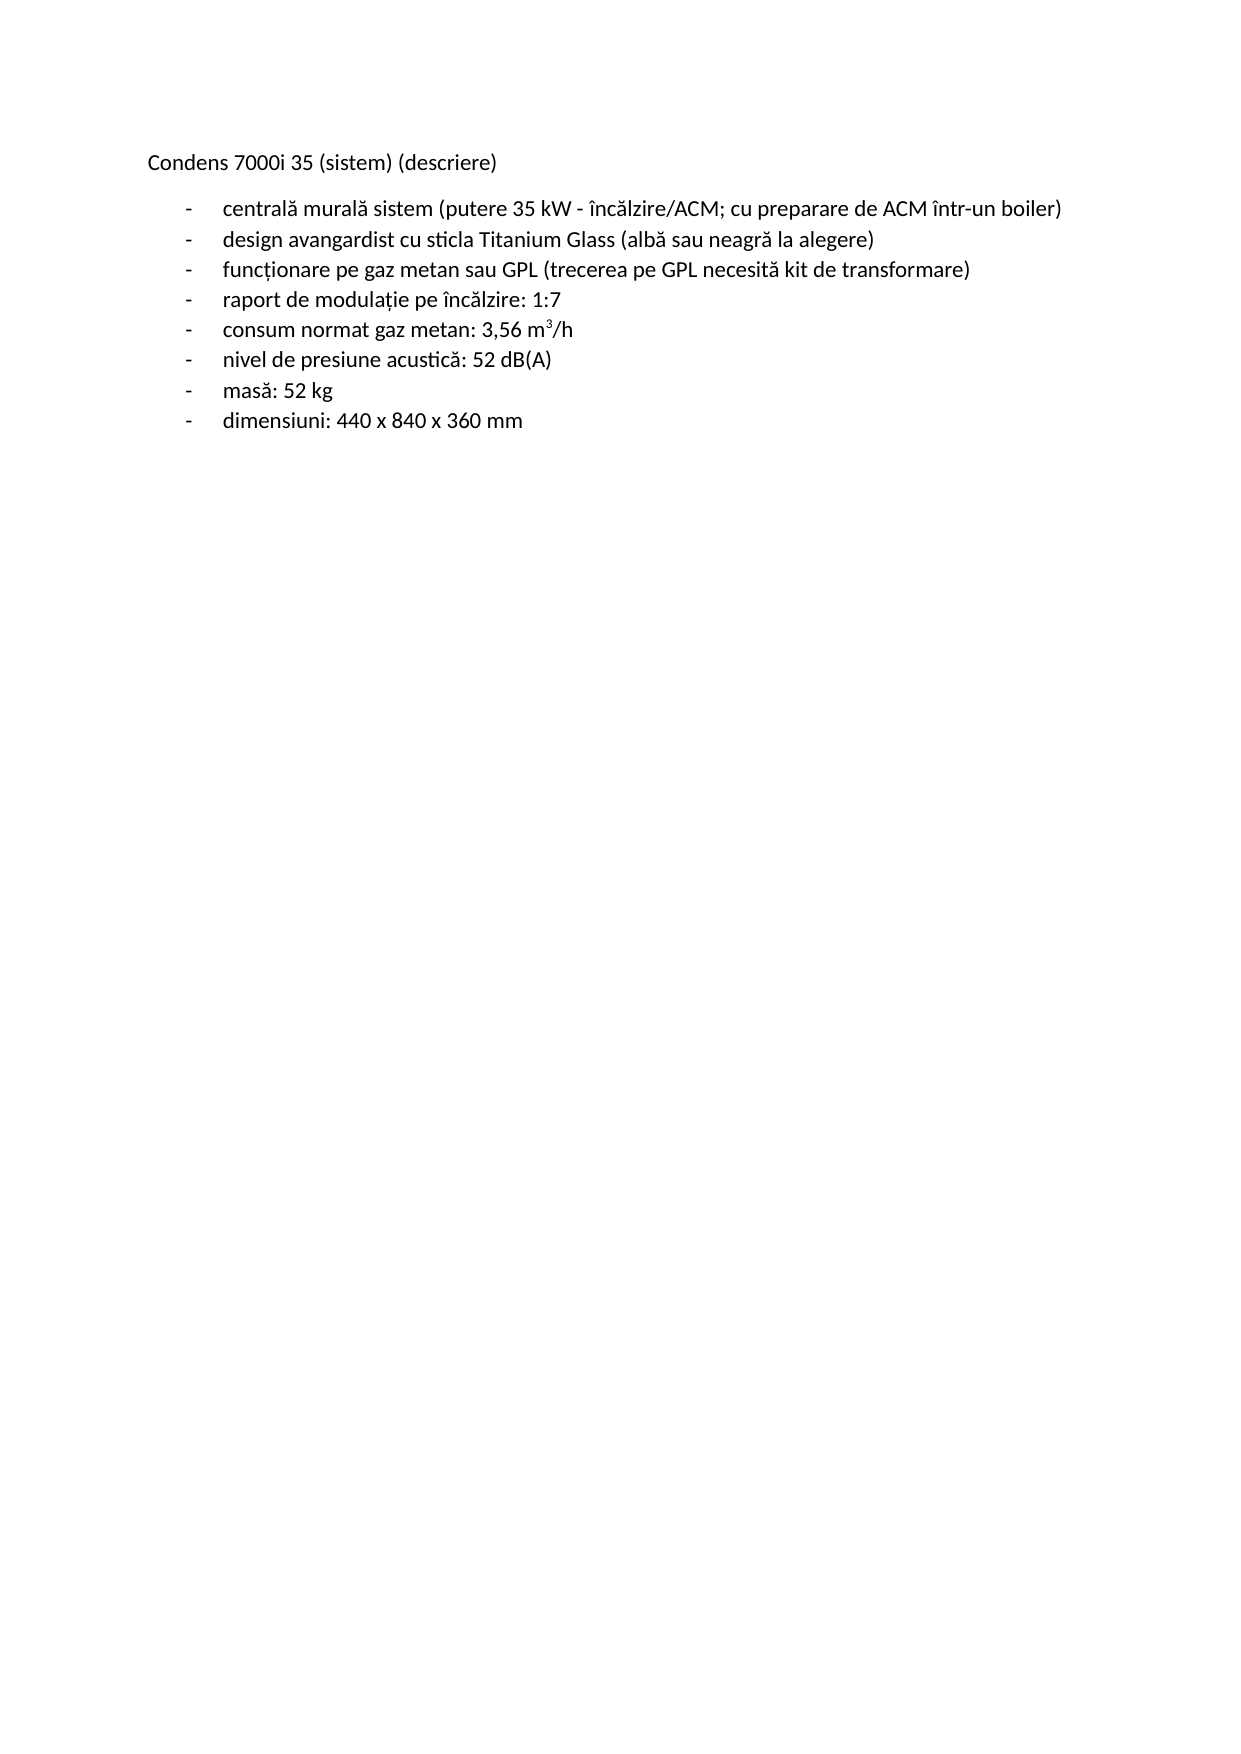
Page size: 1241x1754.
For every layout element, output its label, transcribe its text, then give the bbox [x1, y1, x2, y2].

list consum normat gaz metan: 3,56 m3/h [185, 315, 1093, 343]
list centrală murală sistem (putere 35 kW - încălzire/ACM; cu preparare de ACM într-un boiler) [185, 194, 1093, 222]
list dimensiuni: 440 x 840 x 360 mm [185, 406, 1093, 434]
list raport de modulație pe încălzire: 1:7 [185, 285, 1093, 313]
list design avangardist cu sticla Titanium Glass (albă sau neagră la alegere) [185, 225, 1093, 253]
list nivel de presiune acustică: 52 dB(A) [185, 346, 1093, 373]
list funcționare pe gaz metan sau GPL (trecerea pe GPL necesită kit de transformare) [185, 255, 1093, 283]
text Condens 7000i 35 (sistem) (descriere) [148, 148, 1093, 176]
list masă: 52 kg [185, 376, 1093, 404]
